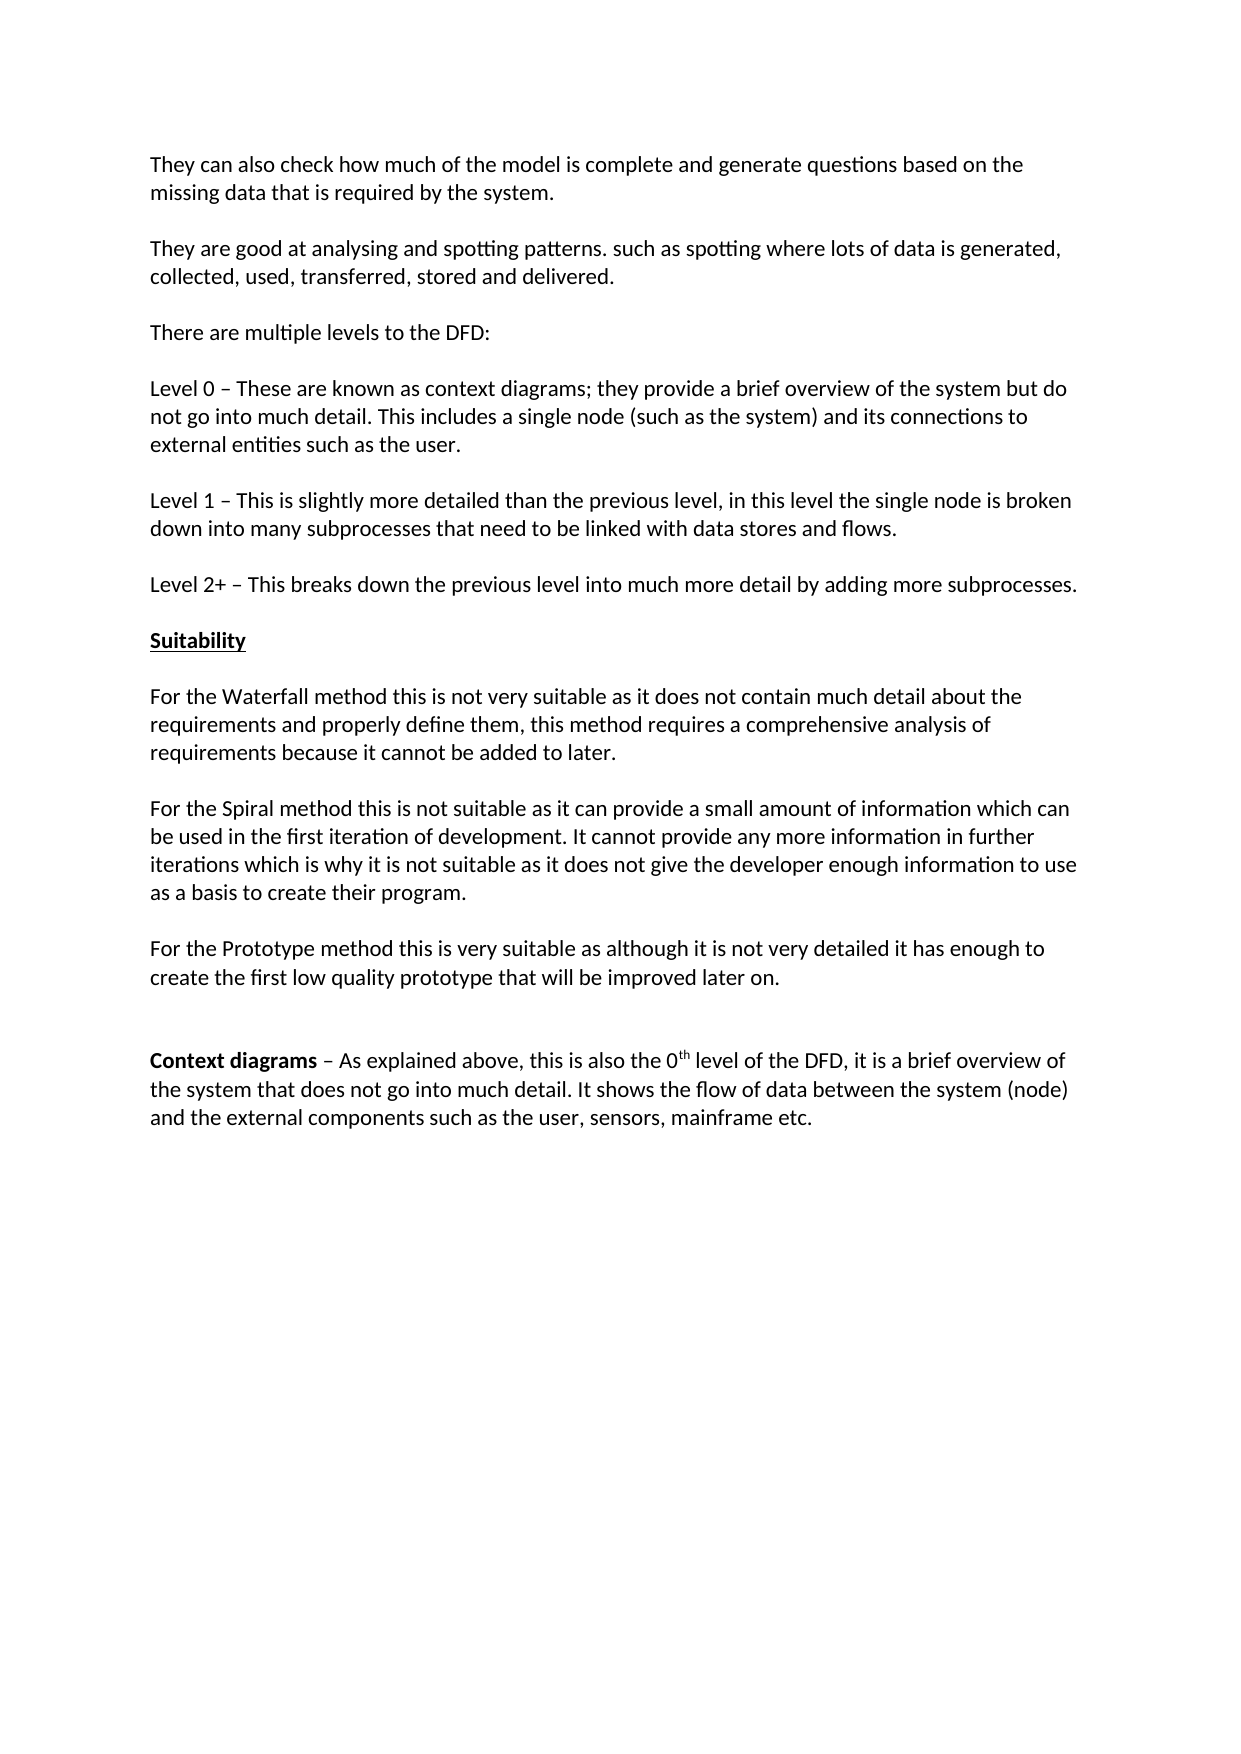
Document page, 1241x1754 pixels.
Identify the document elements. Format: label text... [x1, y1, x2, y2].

text For the Spiral method this is not suitable as it can provide a small amount of information which can be used in the first iteration of development. It cannot provide any more information in further iterations which is why it is not suitable as it does not give the developer enough information to use as a basis to create their program. [150, 794, 1090, 907]
text For the Prototype method this is very suitable as although it is not very detailed it has enough to create the first low quality prototype that will be improved later on. [150, 934, 1090, 991]
text Suitability [150, 626, 1090, 654]
text They are good at analysing and spotting patterns. such as spotting where lots of data is generated, collected, used, transferred, stored and delivered. [150, 234, 1090, 290]
text They can also check how much of the model is complete and generate questions based on the missing data that is required by the system. [150, 150, 1090, 206]
text Level 1 – This is slightly more detailed than the previous level, in this level the single node is broken down into many subprocesses that need to be linked with data stores and flows. [150, 486, 1090, 542]
text Level 0 – These are known as context diagrams; they provide a brief overview of the system but do not go into much detail. This includes a single node (such as the system) and its connections to external entities such as the user. [150, 374, 1090, 458]
text Context diagrams – As explained above, this is also the 0th level of the DFD, it is a brief overview of the system that does not go into much detail. It shows the flow of data between the system (node) and the external components such as the user, sensors, mainframe etc. [150, 1047, 1090, 1131]
text For the Waterfall method this is not very suitable as it does not contain much detail about the requirements and properly define them, this method requires a comprehensive analysis of requirements because it cannot be added to later. [150, 682, 1090, 766]
text Level 2+ – This breaks down the previous level into much more detail by adding more subprocesses. [150, 570, 1090, 598]
text There are multiple levels to the DFD: [150, 318, 1090, 346]
